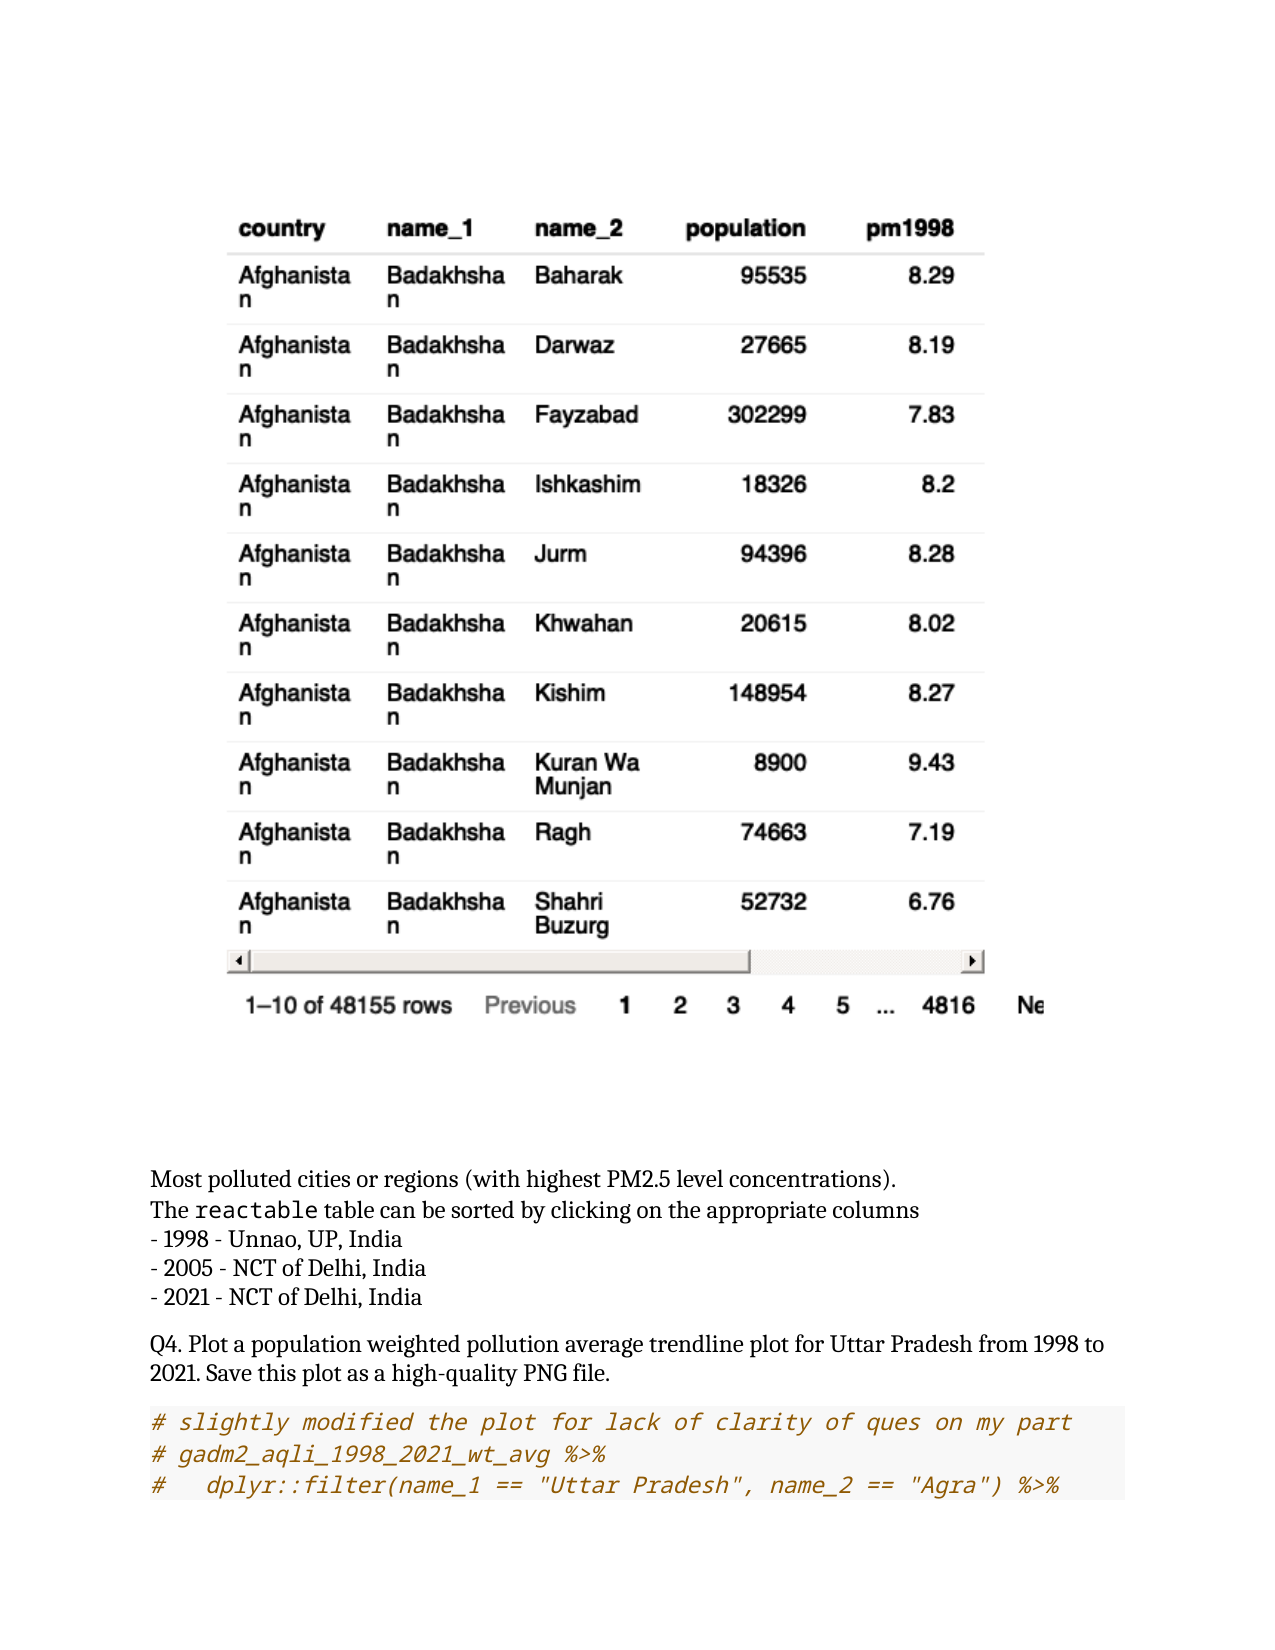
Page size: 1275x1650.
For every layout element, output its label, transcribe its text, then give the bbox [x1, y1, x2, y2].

picture [168, 150, 1044, 1147]
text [150, 1406, 1125, 1500]
text Most polluted cities or regions (with highest PM2.5 level concentrations). The reactable table can be sorted by clicking on the appropriate columns - 1998 - Unnao, UP, India - 2005 - NCT of Delhi, India - 2021 - NCT of Delhi, India [150, 1165, 1125, 1311]
text Q4. Plot a population weighted pollution average trendline plot for Uttar Pradesh from 1998 to 2021. Save this plot as a high-quality PNG file. [150, 1330, 1125, 1387]
